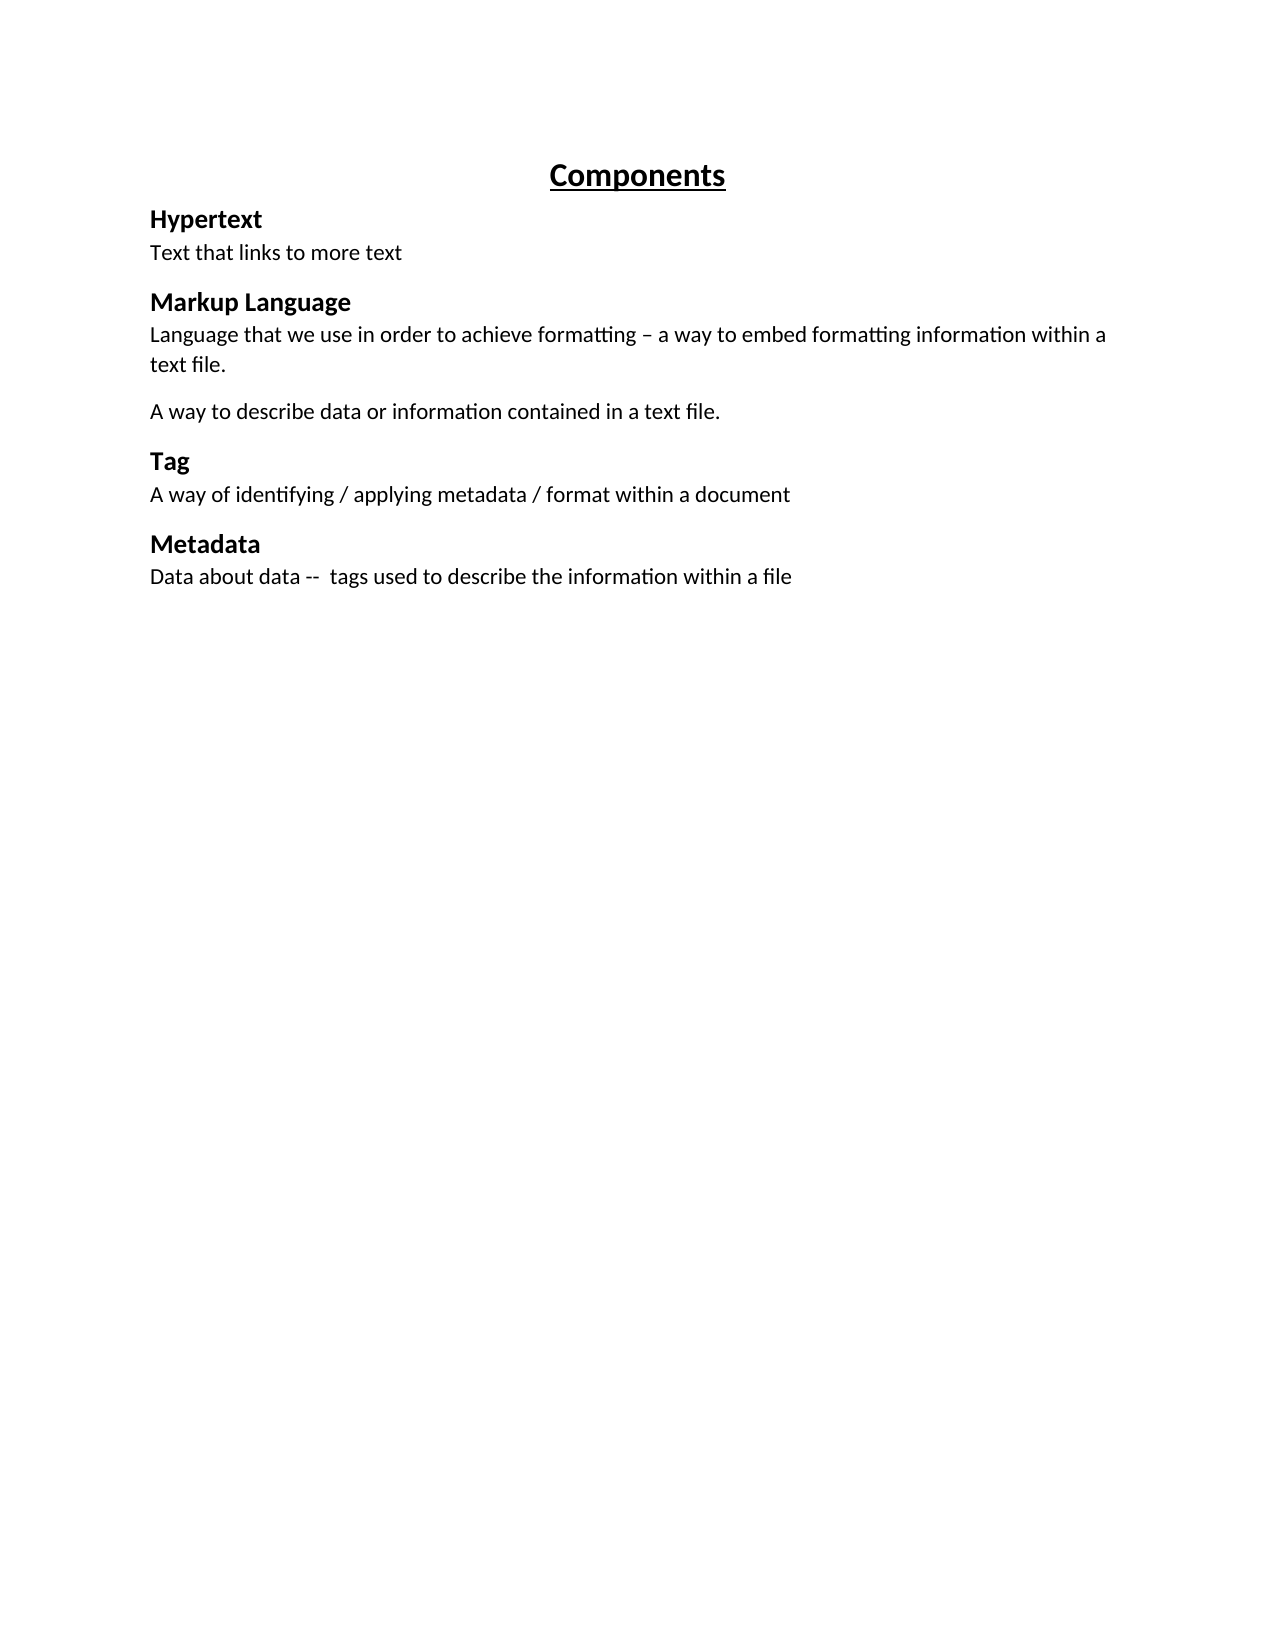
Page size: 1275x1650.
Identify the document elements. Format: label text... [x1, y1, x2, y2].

text Language that we use in order to achieve formatting – a way to embed formatting information within a text file. [150, 320, 1125, 379]
text A way of identifying / applying metadata / format within a document [150, 480, 1125, 508]
subtitle Hypertext [150, 202, 1125, 235]
text A way to describe data or information contained in a text file. [150, 397, 1125, 426]
subtitle Tag [150, 444, 1125, 477]
subtitle Components [150, 154, 1125, 195]
text Data about data -- tags used to describe the information within a file [150, 562, 1125, 591]
text Text that links to more text [150, 238, 1125, 266]
subtitle Metadata [150, 527, 1125, 560]
subtitle Markup Language [150, 285, 1125, 318]
